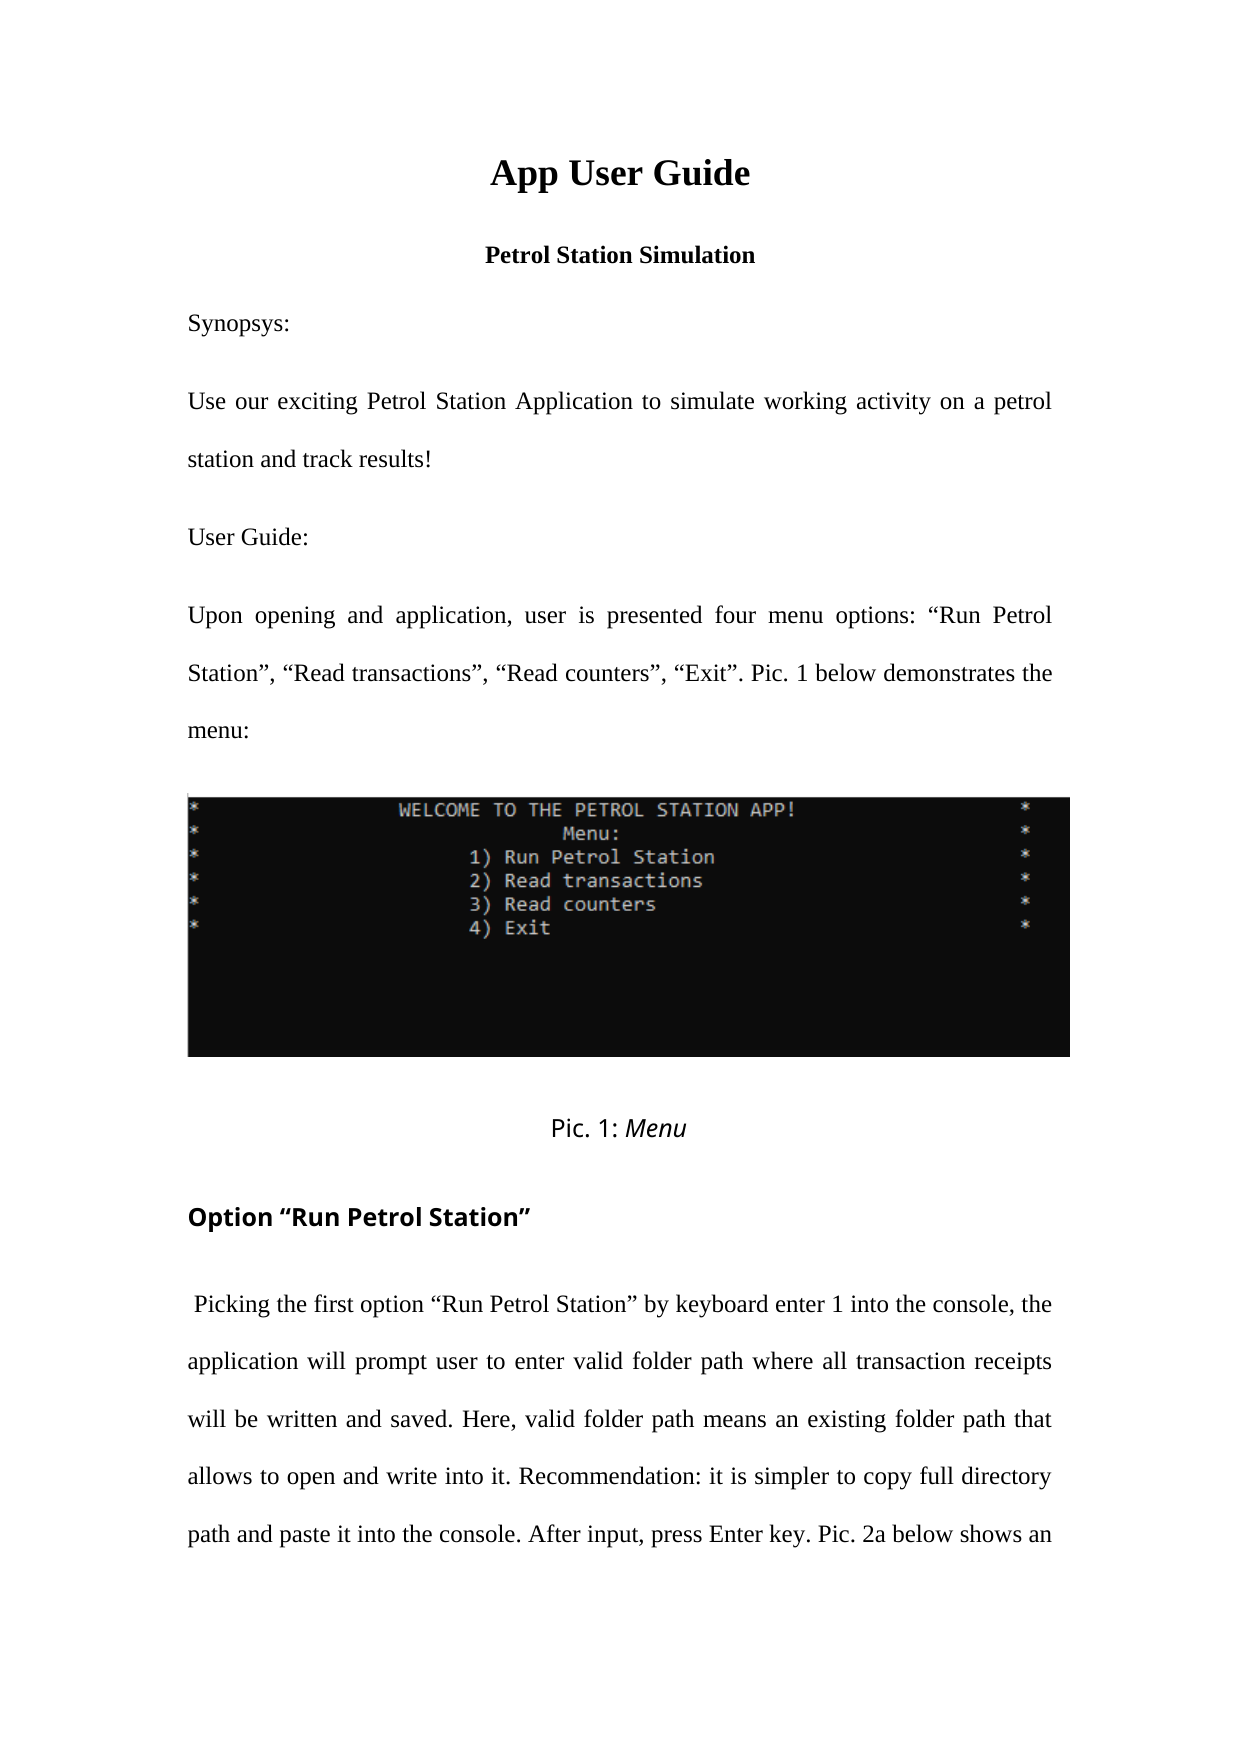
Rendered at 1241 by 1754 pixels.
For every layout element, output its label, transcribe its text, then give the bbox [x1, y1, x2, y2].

text Upon opening and application, user is presented four menu options: “Run Petrol Station”, “Read transactions”, “Read counters”, “Exit”. Pic. 1 below demonstrates the menu: [187, 600, 1053, 744]
picture [187, 793, 1070, 1057]
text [187, 1289, 1053, 1548]
text Use our exciting Petrol Station Application to simulate working activity on a petrol station and track results! [187, 386, 1053, 472]
text App User Guide [187, 150, 1053, 193]
text User Guide: [187, 522, 1053, 551]
text Option “Run Petrol Station” [187, 1200, 1053, 1234]
text Synopsys: [187, 308, 1053, 337]
text Pic. 1: Menu [187, 1111, 1053, 1145]
text Petrol Station Simulation [187, 240, 1053, 268]
